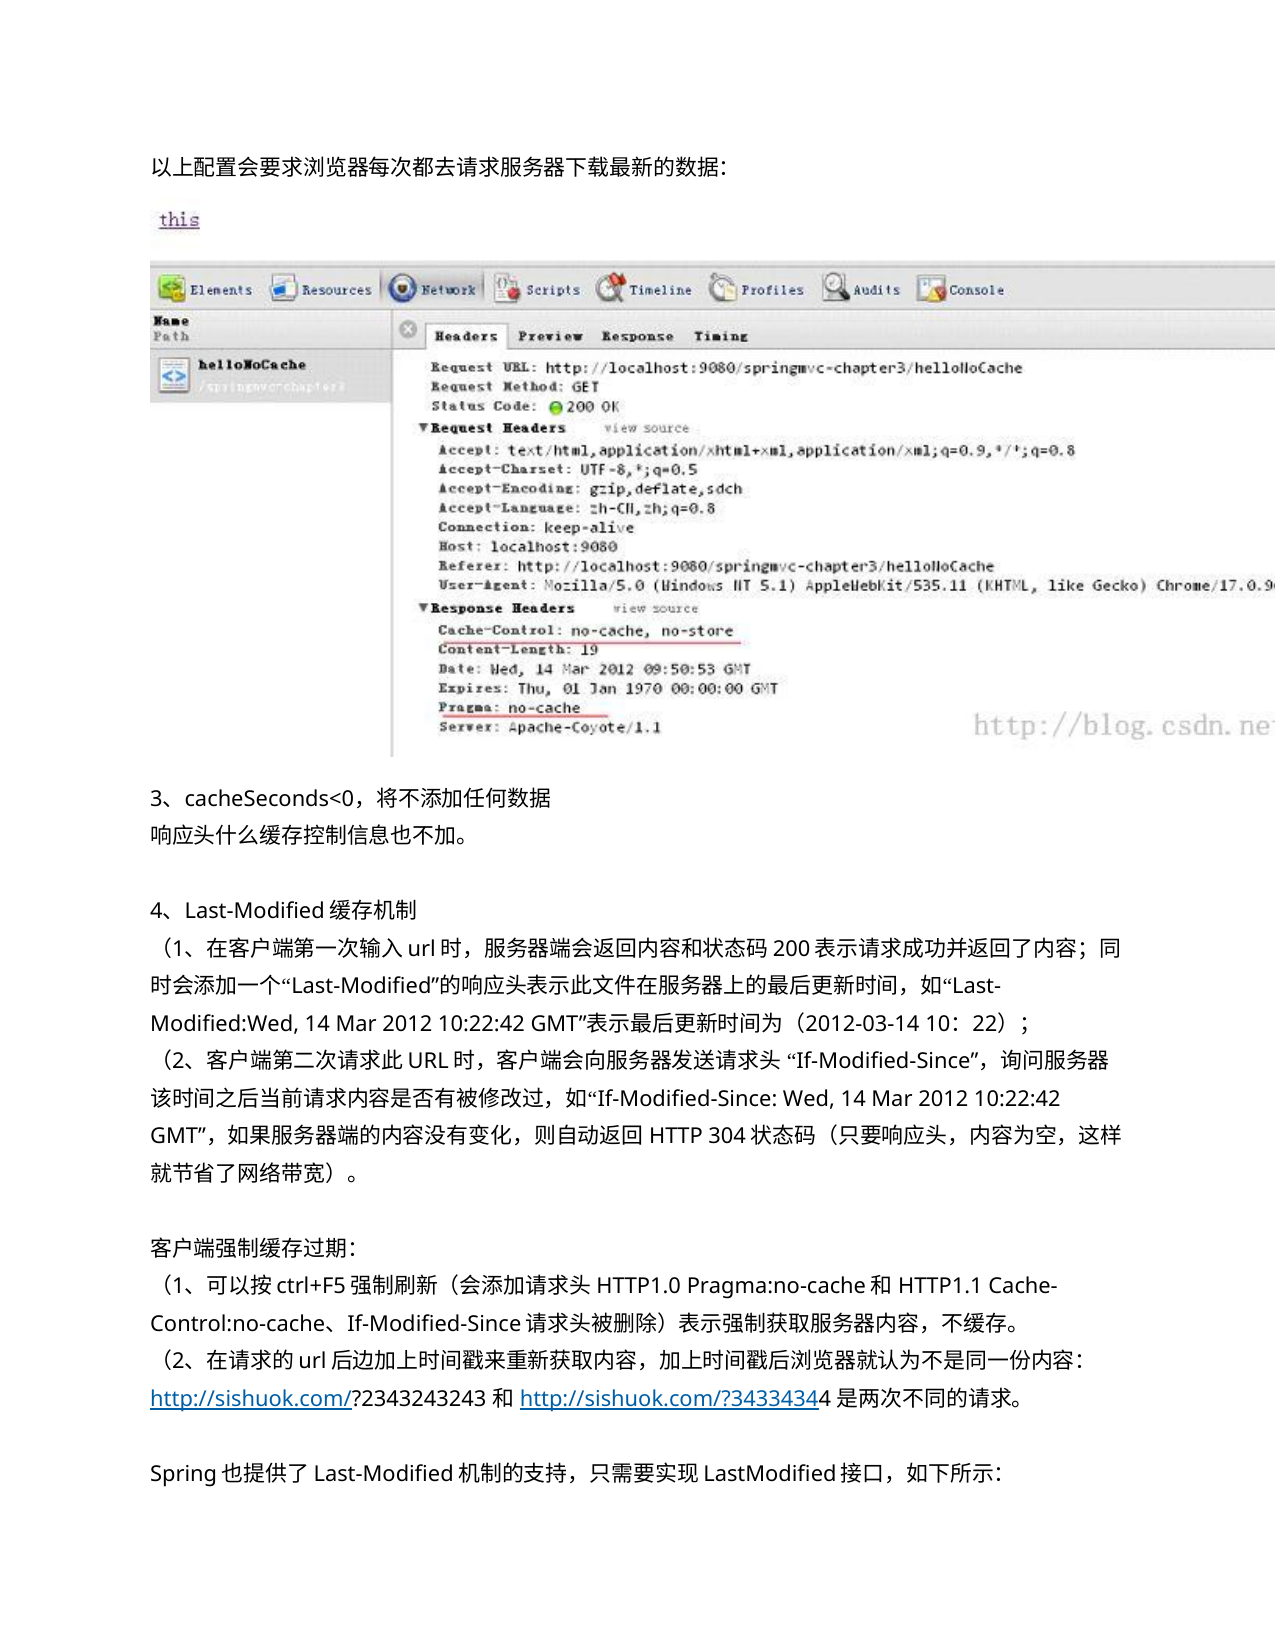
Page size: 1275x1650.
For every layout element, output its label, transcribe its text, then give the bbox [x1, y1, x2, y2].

text （1、可以按ctrl+F5强制刷新（会添加请求头 HTTP1.0 Pragma:no-cache和 HTTP1.1 Cache-Control:no-cache、If-Modified-Since请求头被删除）表示强制获取服务器内容，不缓存。 [150, 1262, 1125, 1337]
text 客户端强制缓存过期： [150, 1225, 1125, 1262]
text 响应头什么缓存控制信息也不加。 [150, 812, 1125, 850]
text 以上配置会要求浏览器每次都去请求服务器下载最新的数据： [150, 150, 1125, 182]
text 4、Last-Modified缓存机制 [150, 887, 1125, 925]
text http://sishuok.com/?2343243243 和 http://sishuok.com/?34334344 是两次不同的请求。 [150, 1375, 1125, 1412]
text （2、客户端第二次请求此URL时，客户端会向服务器发送请求头 “If-Modified-Since”，询问服务器该时间之后当前请求内容是否有被修改过，如“If-Modified-Since: Wed, 14 Mar 2012 10:22:42 GMT”，如果服务器端的内容没有变化，则自动返回 HTTP 304状态码（只要响应头，内容为空，这样就节省了网络带宽）。 [150, 1037, 1125, 1187]
picture [150, 198, 1275, 757]
text （1、在客户端第一次输入url时，服务器端会返回内容和状态码200表示请求成功并返回了内容；同时会添加一个“Last-Modified”的响应头表示此文件在服务器上的最后更新时间，如“Last-Modified:Wed, 14 Mar 2012 10:22:42 GMT”表示最后更新时间为（2012-03-14 10：22）； [150, 925, 1125, 1037]
text Spring也提供了Last-Modified机制的支持，只需要实现LastModified接口，如下所示： [150, 1450, 1125, 1487]
text 3、cacheSeconds<0，将不添加任何数据 [150, 775, 1125, 812]
text （2、在请求的url后边加上时间戳来重新获取内容，加上时间戳后浏览器就认为不是同一份内容： [150, 1337, 1125, 1375]
